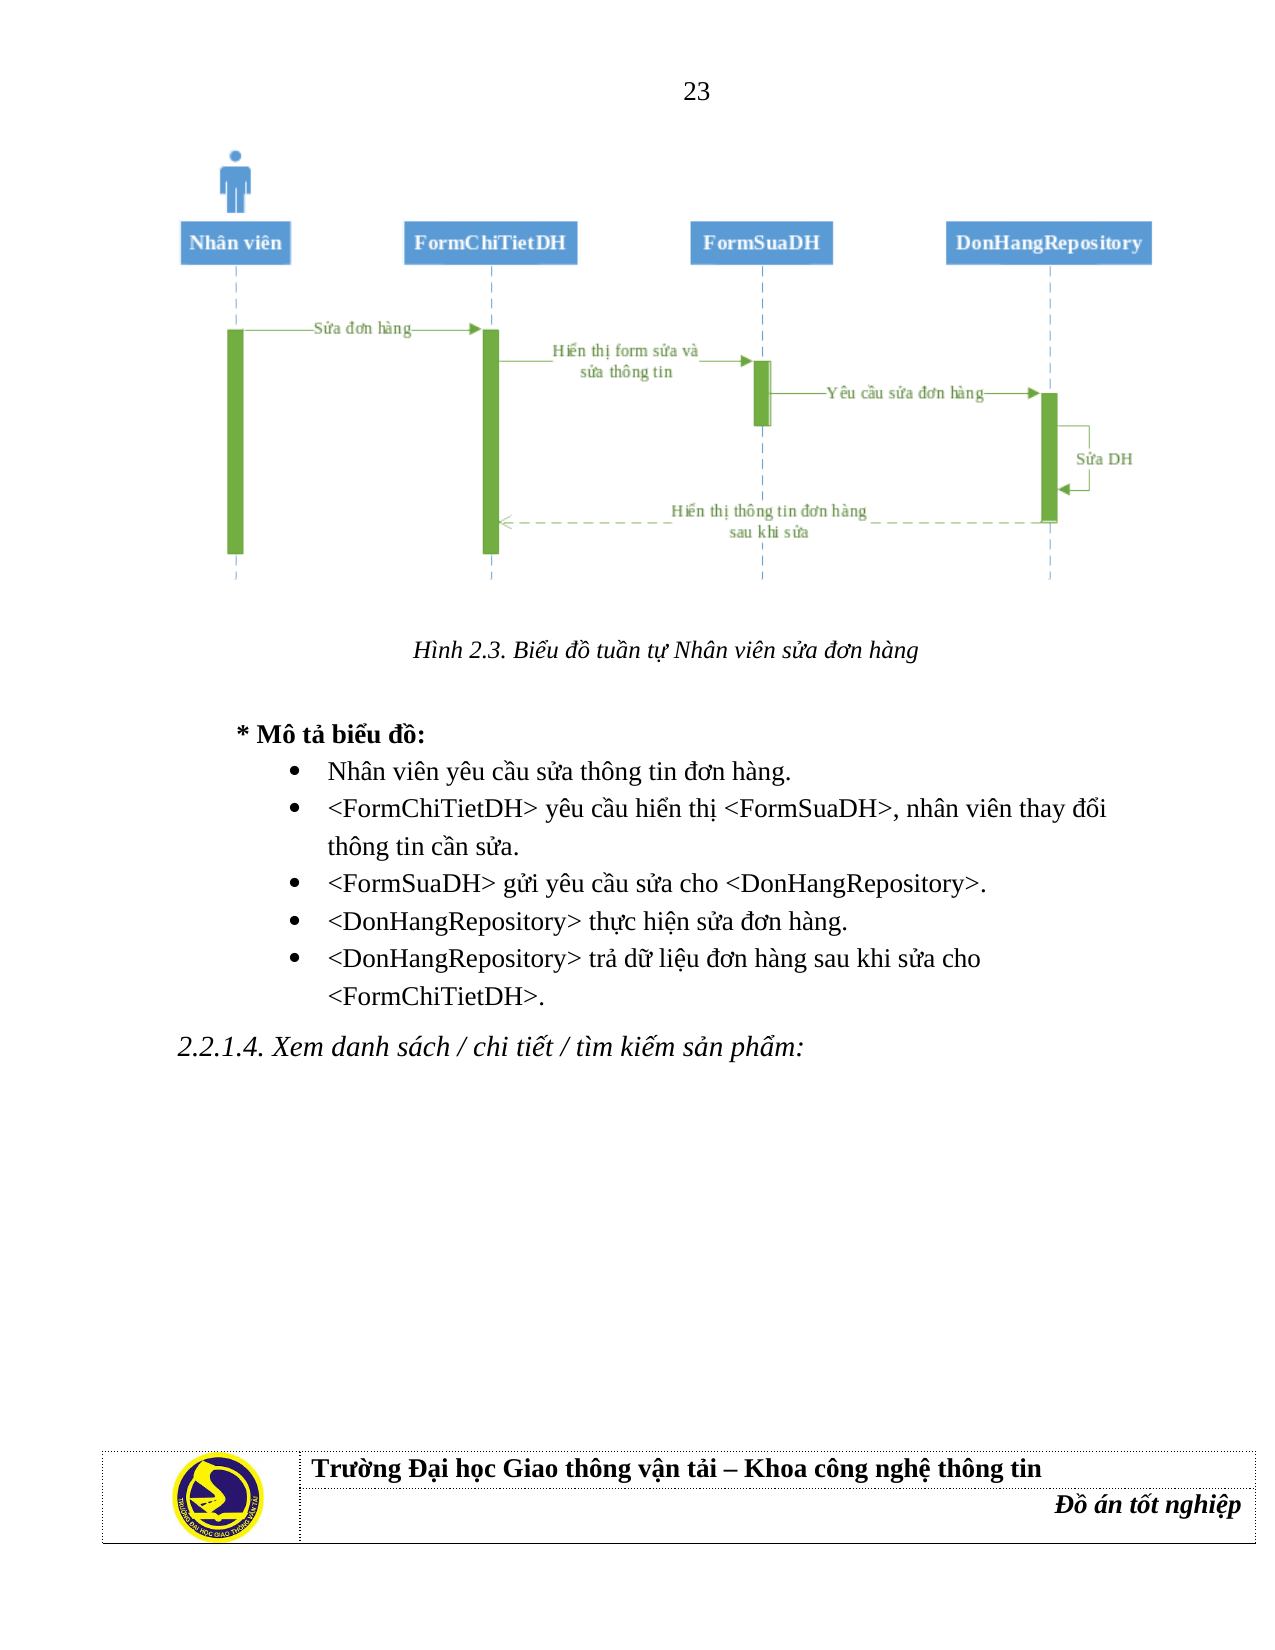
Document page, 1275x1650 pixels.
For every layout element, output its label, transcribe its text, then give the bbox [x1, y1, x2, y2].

text * Mô tả biểu đồ: [177, 718, 1157, 749]
list Nhân viên yêu cầu sửa thông tin đơn hàng. [290, 755, 1157, 786]
list <FormChiTietDH> yêu cầu hiển thị <FormSuaDH>, nhân viên thay đổi thông tin cần sửa. [290, 792, 1157, 861]
list <DonHangRepository> trả dữ liệu đơn hàng sau khi sửa cho <FormChiTietDH>. [290, 942, 1157, 1011]
list <FormSuaDH> gửi yêu cầu sửa cho <DonHangRepository>. [290, 867, 1157, 898]
list <DonHangRepository> thực hiện sửa đơn hàng. [290, 905, 1157, 936]
text Hình 2.3. Biểu đồ tuần tự Nhân viên sửa đơn hàng [177, 635, 1157, 664]
picture [172, 1452, 264, 1543]
subtitle 2.2.1.4. Xem danh sách / chi tiết / tìm kiếm sản phẩm: [177, 1029, 1157, 1063]
